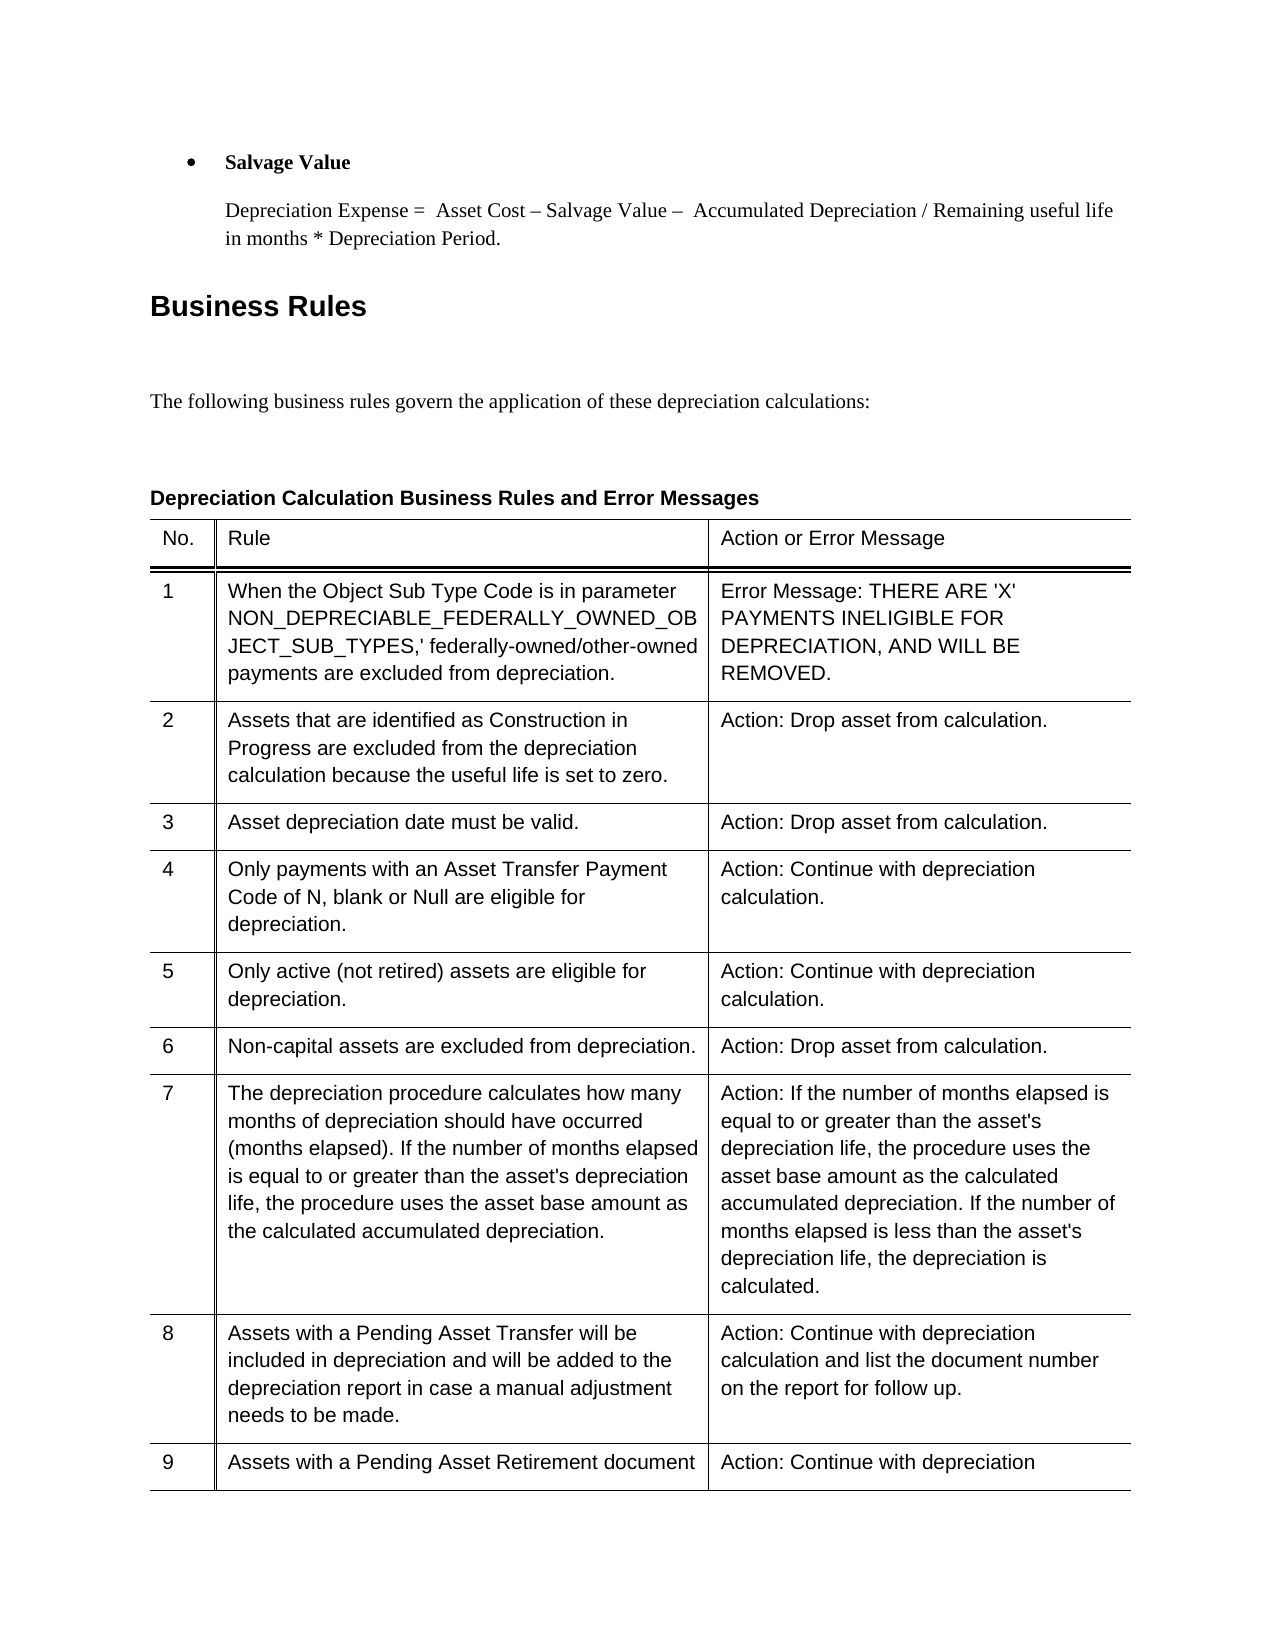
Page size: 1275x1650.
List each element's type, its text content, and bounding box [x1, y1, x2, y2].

table_cell 4 [150, 851, 214, 952]
table_cell Action: Continue with depreciation calculation and list the document number on the report for follow up. [709, 1315, 1131, 1443]
table_header Action or Error Message [709, 520, 1131, 566]
table_cell Action: Continue with depreciation calculation. [709, 953, 1131, 1027]
subtitle Business Rules [150, 289, 1125, 323]
text Depreciation Expense = Asset Cost – Salvage Value – Accumulated Depreciation / Remaining useful life in months * Depreciation Period. [225, 198, 1125, 250]
table_cell Assets that are identified as Construction in Progress are excluded from the depreciation calculation because the useful life is set to zero. [217, 702, 708, 803]
table_cell 1 [150, 573, 214, 701]
table_header No. [150, 520, 214, 566]
text Salvage Value [187, 150, 1125, 174]
table_cell Asset depreciation date must be valid. [217, 804, 708, 850]
table_cell 5 [150, 953, 214, 1027]
table_cell 6 [150, 1028, 214, 1074]
table_cell Error Message: There are 'X' payments ineligible for depreciation, and will be removed. [709, 573, 1131, 701]
table_cell Only payments with an Asset Transfer Payment Code of N, blank or Null are eligible for depreciation. [217, 851, 708, 952]
table_cell Action: If the number of months elapsed is equal to or greater than the asset's depreciation life, the procedure uses the asset base amount as the calculated accumulated depreciation. If the number of months elapsed is less than the asset's depreciation life, the depreciation is calculated. [709, 1075, 1131, 1313]
text The following business rules govern the application of these depreciation calculations: [150, 388, 1125, 413]
table_cell 9 [150, 1444, 214, 1490]
table_cell 2 [150, 702, 214, 803]
table_cell Action: Drop asset from calculation. [709, 702, 1131, 803]
table_cell Action: Continue with depreciation calculation. [709, 851, 1131, 952]
table_cell Action: Drop asset from calculation. [709, 804, 1131, 850]
table_cell The depreciation procedure calculates how many months of depreciation should have occurred (months elapsed). If the number of months elapsed is equal to or greater than the asset's depreciation life, the procedure uses the asset base amount as the calculated accumulated depreciation. [217, 1075, 708, 1313]
table_header Rule [217, 520, 708, 566]
table_cell Assets with a Pending Asset Transfer will be included in depreciation and will be added to the depreciation report in case a manual adjustment needs to be made. [217, 1315, 708, 1443]
table_cell When the Object Sub Type Code is in parameter NON_DEPRECIABLE_FEDERALLY_OWNED_OBJECT_SUB_TYPES,' federally-owned/other-owned payments are excluded from depreciation. [217, 573, 708, 701]
table_cell Only active (not retired) assets are eligible for depreciation. [217, 953, 708, 1027]
table_cell 8 [150, 1315, 214, 1443]
table_cell Action: Drop asset from calculation. [709, 1028, 1131, 1074]
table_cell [217, 1444, 708, 1490]
table_cell Non-capital assets are excluded from depreciation. [217, 1028, 708, 1074]
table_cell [709, 1444, 1131, 1490]
table_cell 7 [150, 1075, 214, 1313]
subtitle Depreciation Calculation Business Rules and Error Messages [150, 485, 1117, 509]
table_cell 3 [150, 804, 214, 850]
